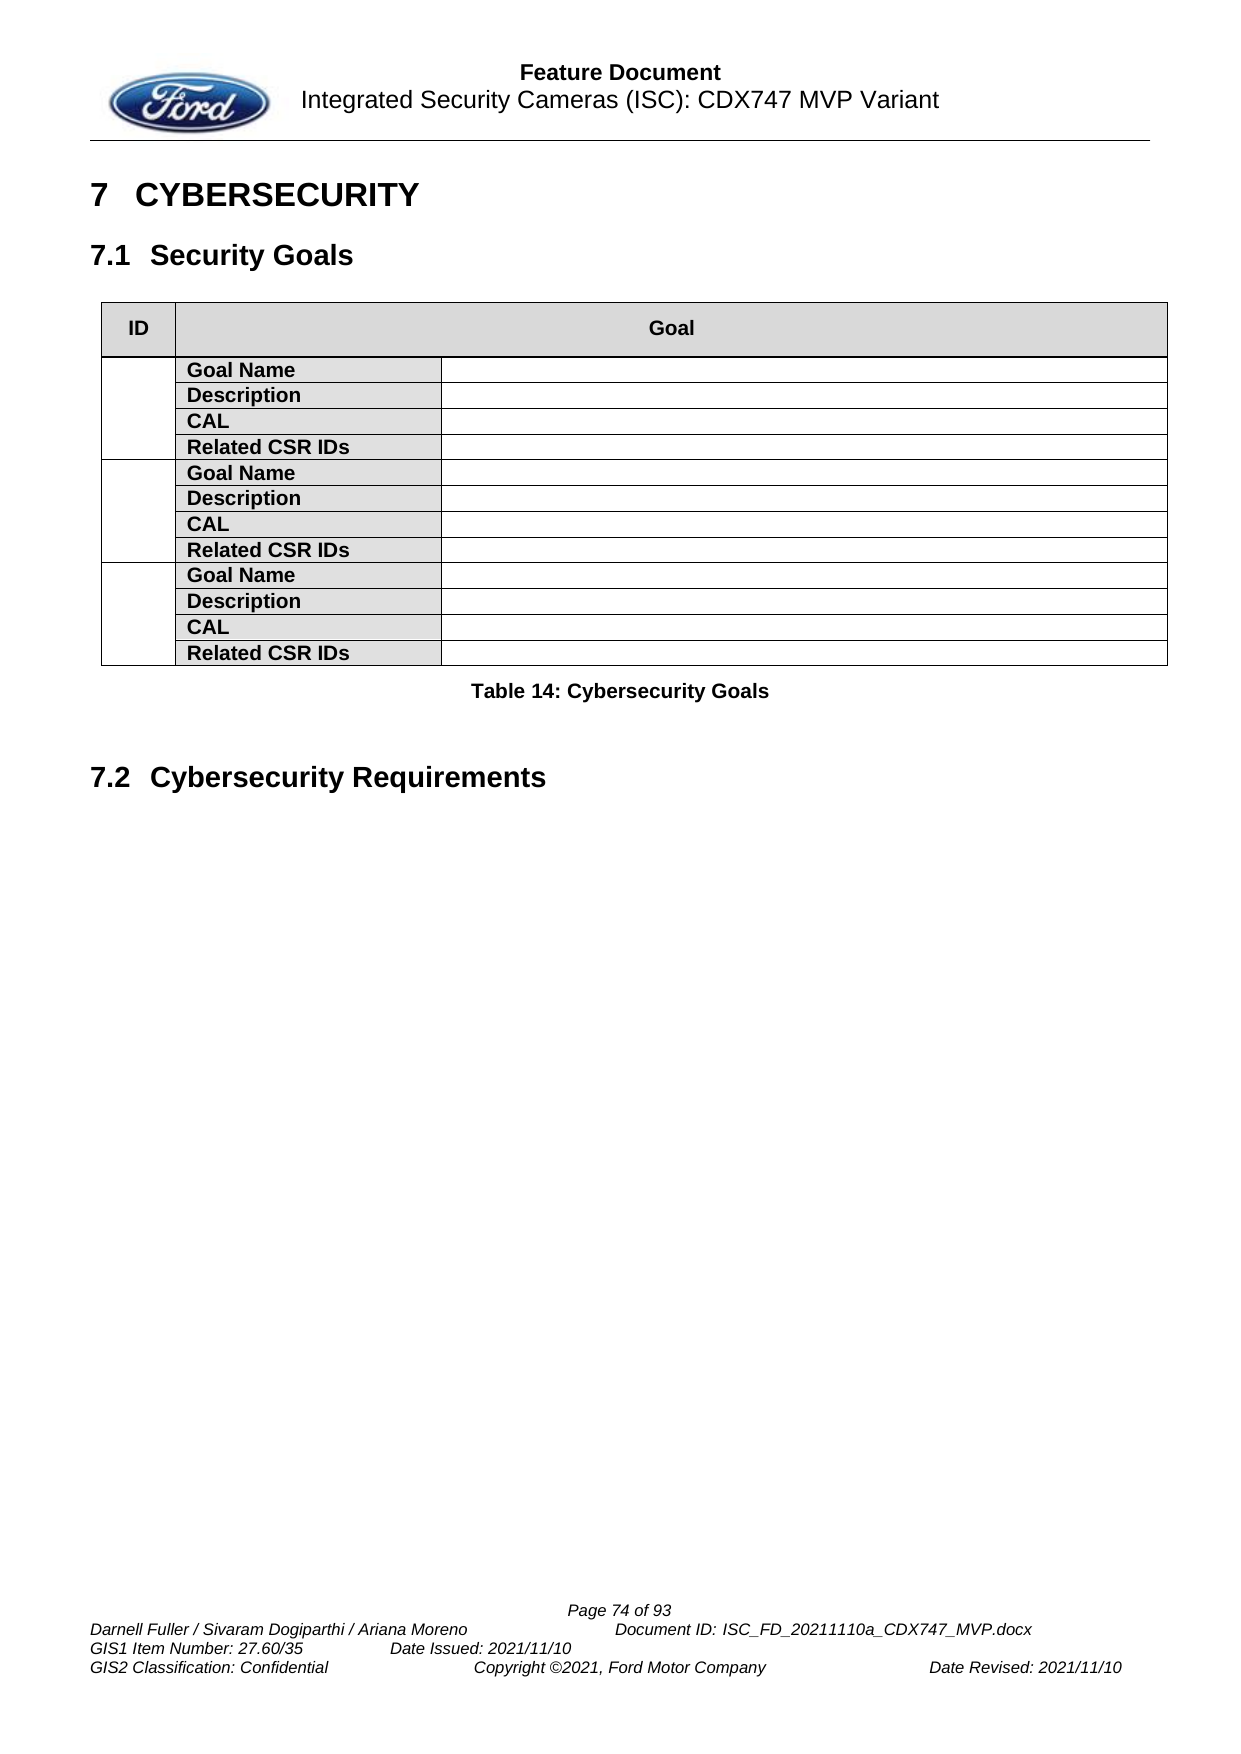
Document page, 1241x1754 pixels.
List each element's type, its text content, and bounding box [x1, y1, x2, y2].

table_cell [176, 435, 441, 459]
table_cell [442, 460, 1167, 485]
subtitle CyberSecurity [90, 175, 1150, 213]
picture [89, 53, 290, 154]
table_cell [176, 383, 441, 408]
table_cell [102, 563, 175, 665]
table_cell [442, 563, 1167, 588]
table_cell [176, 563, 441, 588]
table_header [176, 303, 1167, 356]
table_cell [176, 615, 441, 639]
subtitle Cybersecurity Requirements [90, 760, 1150, 793]
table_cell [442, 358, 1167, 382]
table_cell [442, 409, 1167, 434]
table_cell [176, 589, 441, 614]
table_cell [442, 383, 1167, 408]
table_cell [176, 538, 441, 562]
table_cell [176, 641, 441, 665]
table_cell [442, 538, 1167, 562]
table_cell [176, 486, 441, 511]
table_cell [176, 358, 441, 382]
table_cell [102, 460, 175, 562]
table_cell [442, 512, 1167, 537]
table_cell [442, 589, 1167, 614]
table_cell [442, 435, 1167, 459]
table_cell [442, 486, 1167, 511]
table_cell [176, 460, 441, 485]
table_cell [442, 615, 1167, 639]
subtitle Security Goals [90, 238, 1150, 272]
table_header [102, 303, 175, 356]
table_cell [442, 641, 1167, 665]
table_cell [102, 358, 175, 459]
text Table 14: Cybersecurity Goals [90, 679, 1150, 703]
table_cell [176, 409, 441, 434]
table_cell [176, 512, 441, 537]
